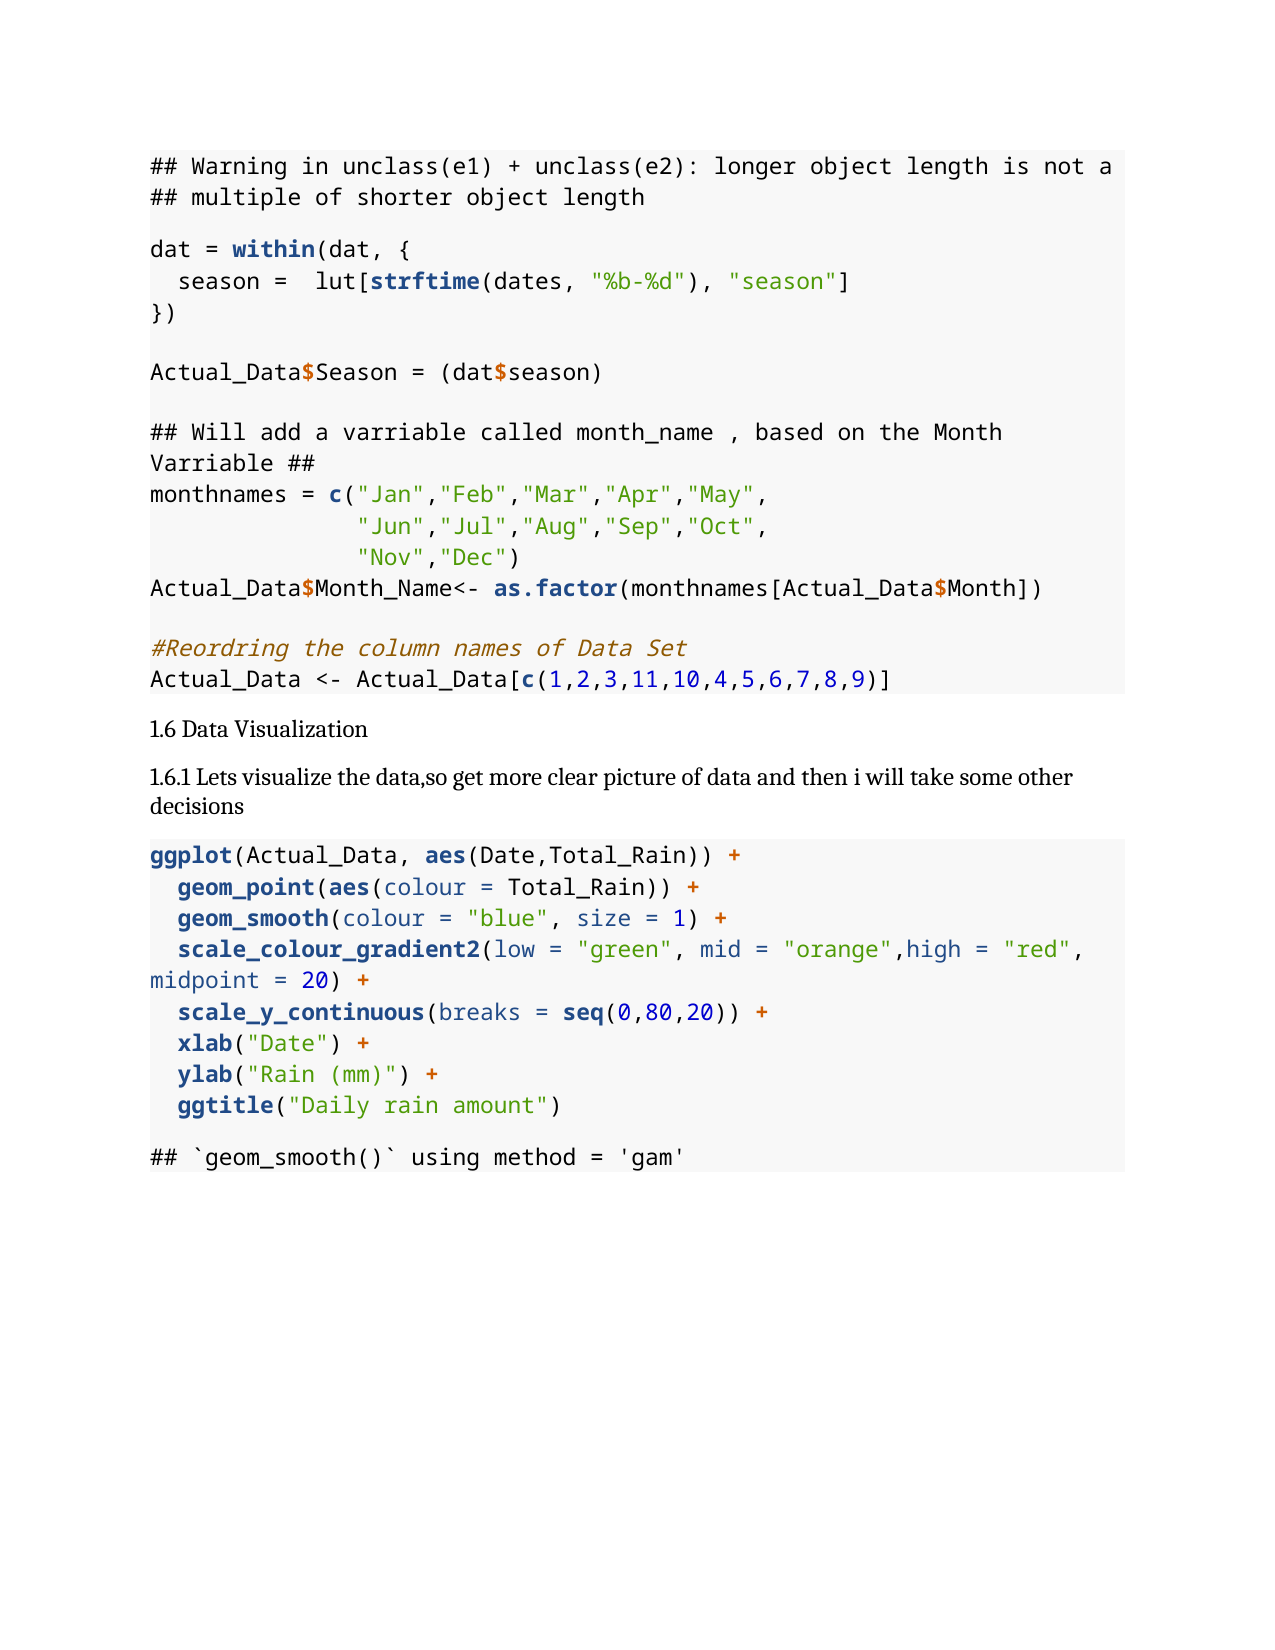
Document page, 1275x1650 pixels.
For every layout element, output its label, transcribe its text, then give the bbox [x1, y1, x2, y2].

text ggplot(Actual_Data, aes(Date,Total_Rain)) + geom_point(aes(colour = Total_Rain)) + geom_smooth(colour = "blue", size = 1) + scale_colour_gradient2(low = "green", mid = "orange",high = "red", midpoint = 20) + scale_y_continuous(breaks = seq(0,80,20)) + xlab("Date") + ylab("Rain (mm)") + ggtitle("Daily rain amount") [370, 839, 1125, 1120]
text 1.6 Data Visualization [150, 715, 1125, 744]
text 1.6.1 Lets visualize the data,so get more clear picture of data and then i will take some other decisions [150, 763, 1125, 820]
text ## `geom_smooth()` using method = 'gam' [150, 1141, 1125, 1172]
text ## Warning in unclass(e1) + unclass(e2): longer object length is not a ## multiple of shorter object length [150, 150, 1125, 212]
text dat = within(dat, { season = lut[strftime(dates, "%b-%d"), "season"] }) Actual_Data$Season = (dat$season) ## Will add a varriable called month_name , based on the Month Varriable ## monthnames = c("Jan","Feb","Mar","Apr","May", "Jun","Jul","Aug","Sep","Oct", "Nov","Dec") Actual_Data$Month_Name<- as.factor(monthnames[Actual_Data$Month]) #Reordring the column names of Data Set Actual_Data <- Actual_Data[c(1,2,3,11,10,4,5,6,7,8,9)] [150, 233, 1125, 694]
